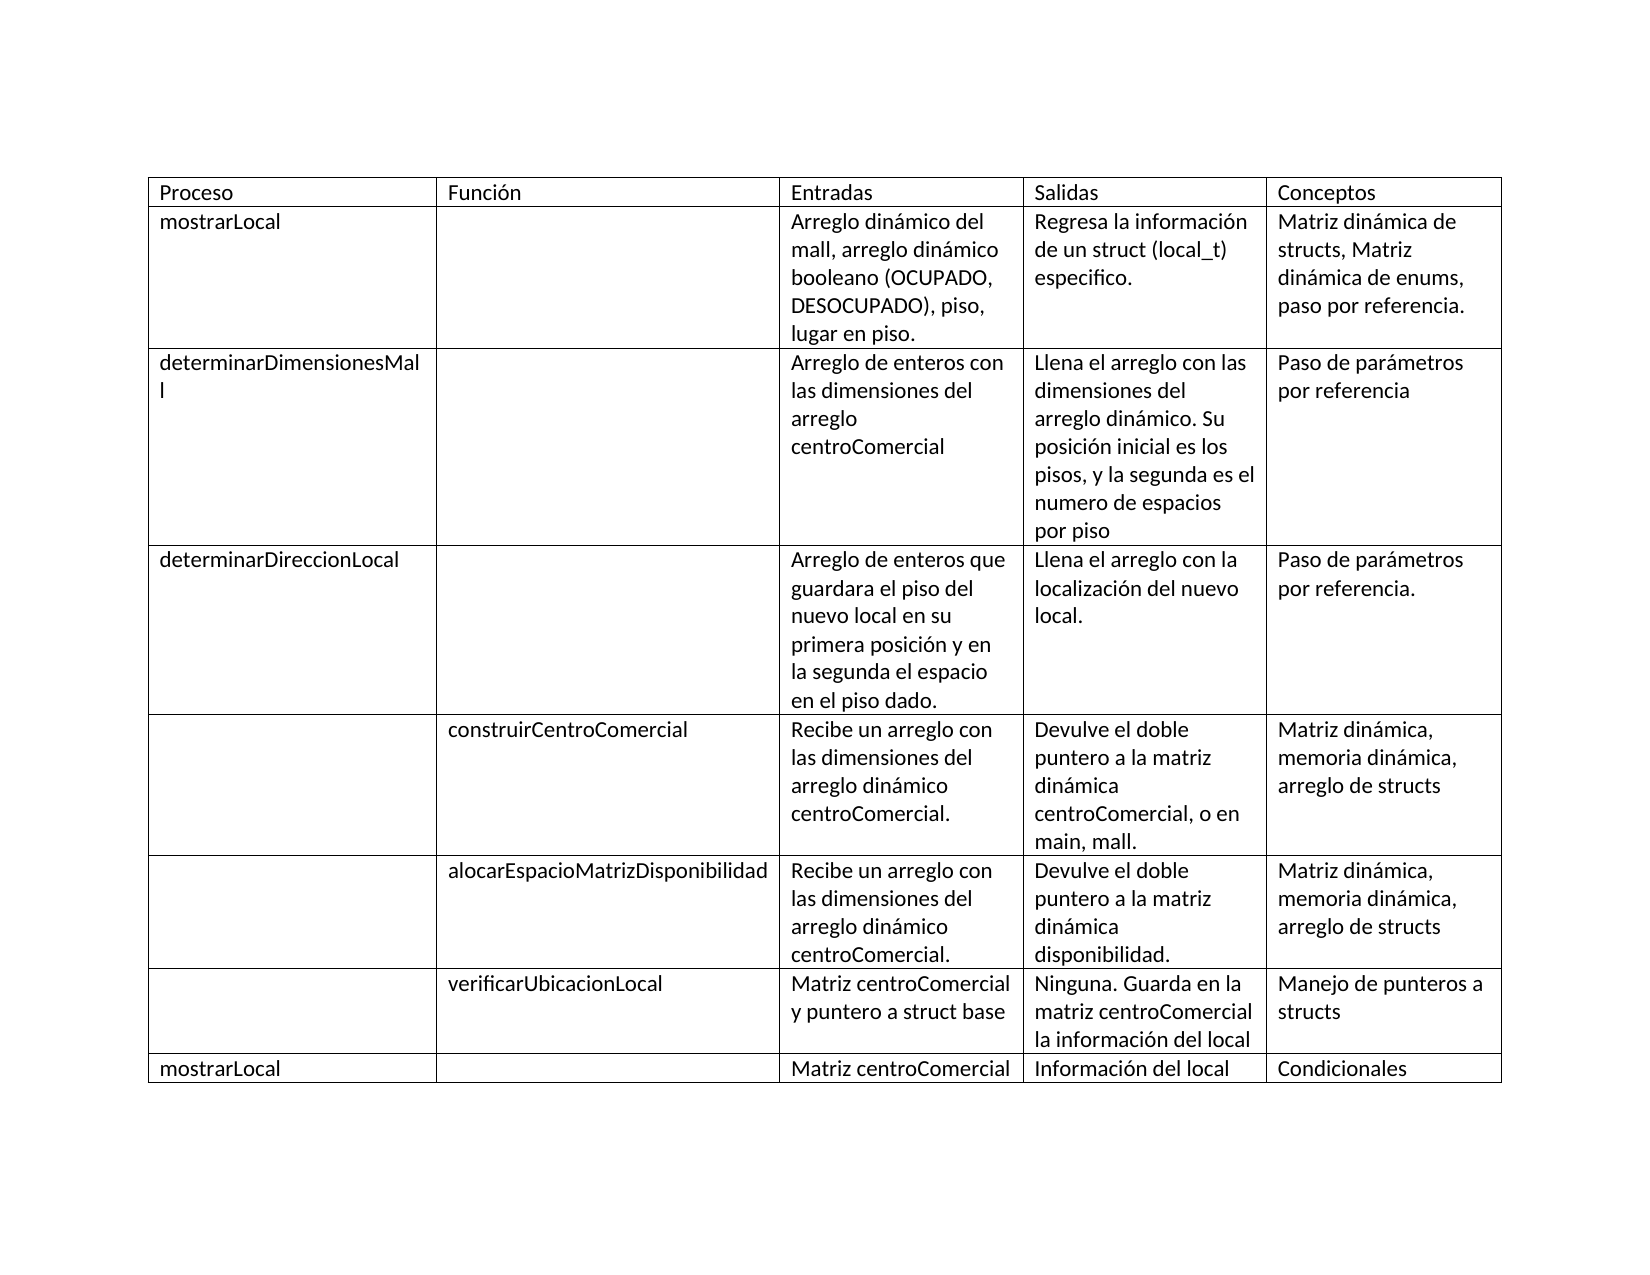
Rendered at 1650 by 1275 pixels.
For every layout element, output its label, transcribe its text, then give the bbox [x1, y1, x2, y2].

table_header Función [437, 178, 779, 206]
table_cell Matriz dinámica, memoria dinámica, arreglo de structs [1267, 856, 1501, 968]
table_header Proceso [149, 178, 436, 206]
table_cell determinarDimensionesMall [149, 349, 436, 544]
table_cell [1024, 1054, 1266, 1082]
table_cell mostrarLocal [149, 1054, 436, 1082]
table_cell Ninguna. Guarda en la matriz centroComercial la información del local [1024, 969, 1266, 1053]
table_cell [149, 715, 436, 855]
table_cell Matriz dinámica, memoria dinámica, arreglo de structs [1267, 715, 1501, 855]
table_cell Arreglo dinámico del mall, arreglo dinámico booleano (OCUPADO, DESOCUPADO), piso, lugar en piso. [780, 207, 1023, 347]
table_cell Manejo de punteros a structs [1267, 969, 1501, 1053]
table_cell Devulve el doble puntero a la matriz dinámica centroComercial, o en main, mall. [1024, 715, 1266, 855]
table_cell [149, 969, 436, 1053]
table_cell Matriz centroComercial y puntero a struct base [780, 969, 1023, 1053]
table_cell Paso de parámetros por referencia [1267, 349, 1501, 544]
table_cell verificarUbicacionLocal [437, 969, 779, 1053]
table_cell alocarEspacioMatrizDisponibilidad [437, 856, 779, 968]
table_cell Paso de parámetros por referencia. [1267, 546, 1501, 714]
table_cell [149, 856, 436, 968]
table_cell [780, 1054, 1023, 1082]
table_cell Recibe un arreglo con las dimensiones del arreglo dinámico centroComercial. [780, 856, 1023, 968]
table_cell determinarDireccionLocal [149, 546, 436, 714]
table_cell Llena el arreglo con la localización del nuevo local. [1024, 546, 1266, 714]
table_cell Regresa la información de un struct (local_t) especifico. [1024, 207, 1266, 347]
table_cell [437, 546, 779, 714]
table_cell Devulve el doble puntero a la matriz dinámica disponibilidad. [1024, 856, 1266, 968]
table_header Entradas [780, 178, 1023, 206]
table_header Salidas [1024, 178, 1266, 206]
table_cell Llena el arreglo con las dimensiones del arreglo dinámico. Su posición inicial es los pisos, y la segunda es el numero de espacios por piso [1024, 349, 1266, 544]
table_cell [437, 1054, 779, 1082]
table_cell construirCentroComercial [437, 715, 779, 855]
table_cell mostrarLocal [149, 207, 436, 347]
table_cell Condicionales [1267, 1054, 1501, 1082]
table_cell Recibe un arreglo con las dimensiones del arreglo dinámico centroComercial. [780, 715, 1023, 855]
table_cell [437, 349, 779, 544]
table_cell Arreglo de enteros con las dimensiones del arreglo centroComercial [780, 349, 1023, 544]
table_cell Arreglo de enteros que guardara el piso del nuevo local en su primera posición y en la segunda el espacio en el piso dado. [780, 546, 1023, 714]
table_header Conceptos [1267, 178, 1501, 206]
table_cell [437, 207, 779, 347]
table_cell Matriz dinámica de structs, Matriz dinámica de enums, paso por referencia. [1267, 207, 1501, 347]
